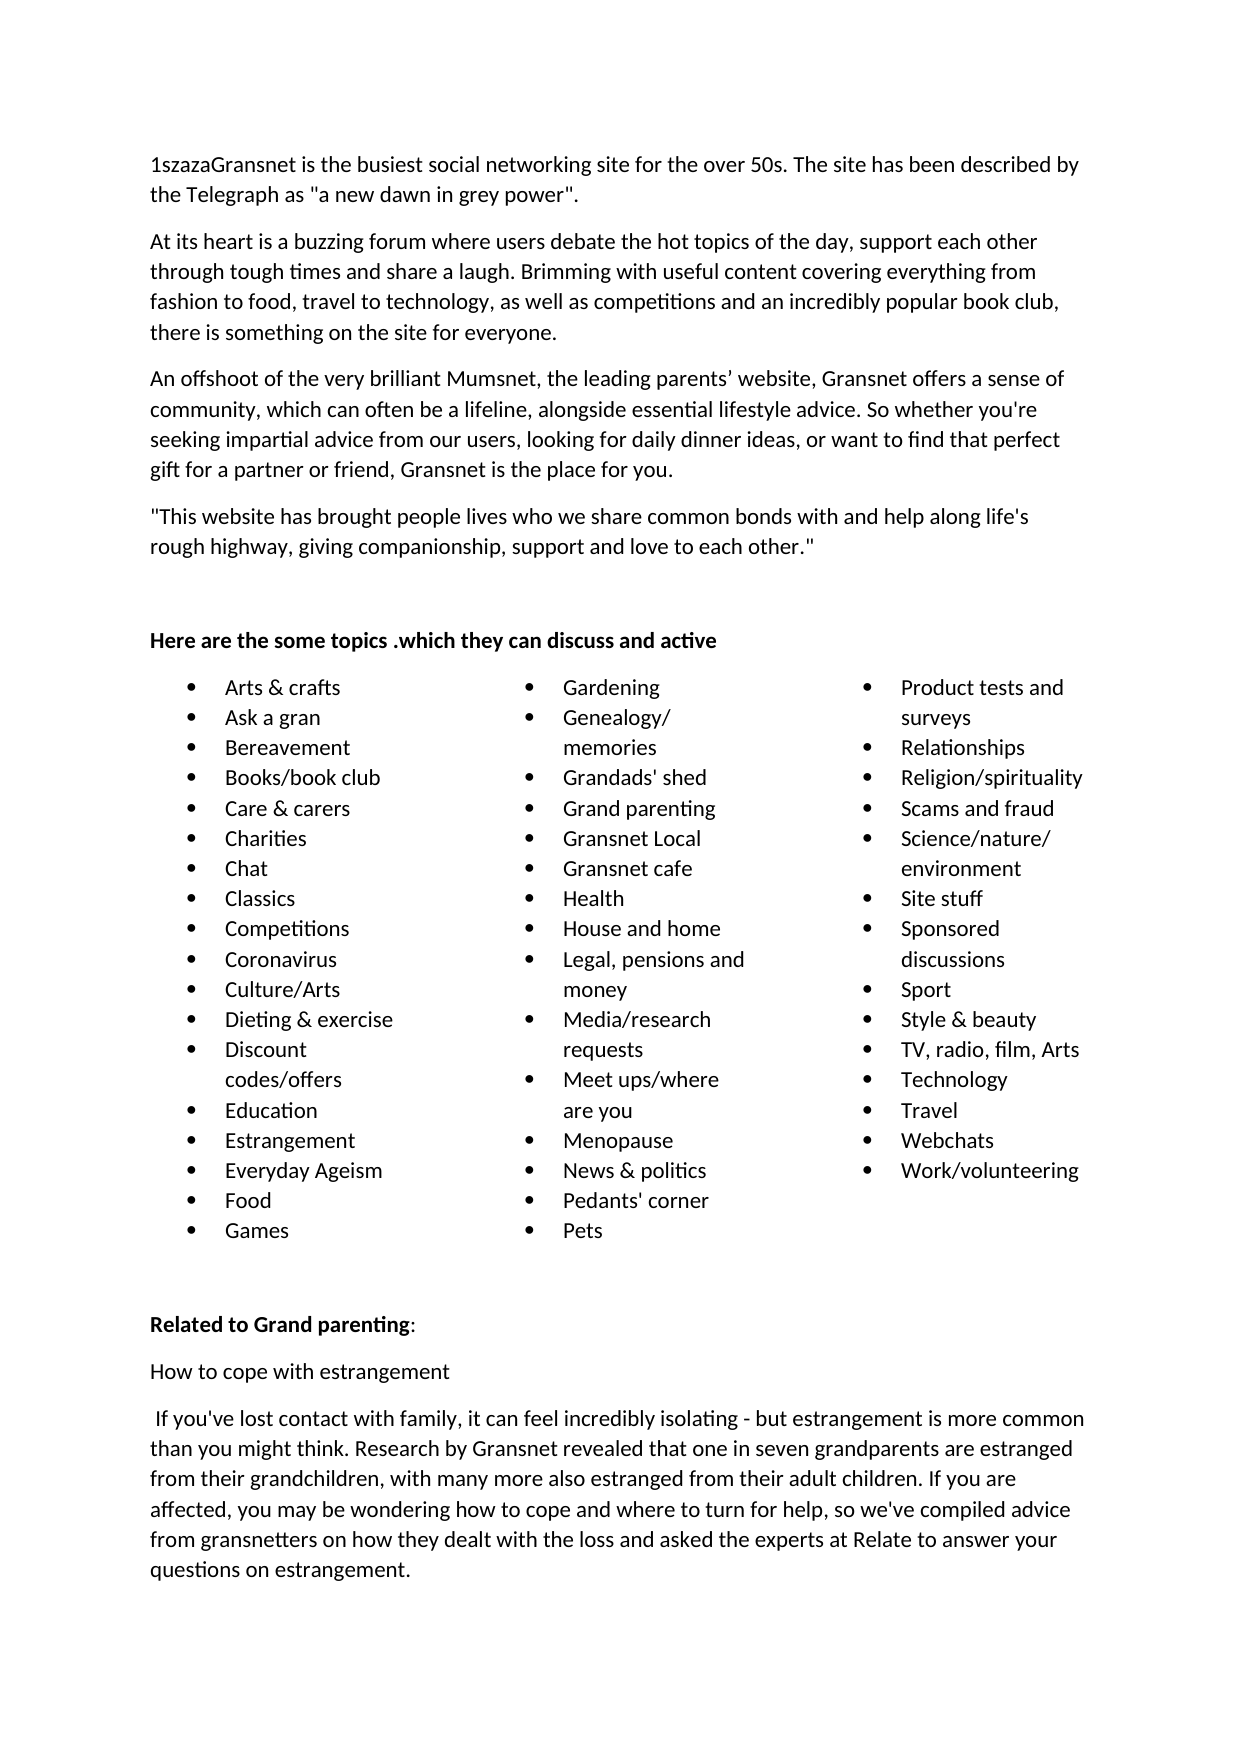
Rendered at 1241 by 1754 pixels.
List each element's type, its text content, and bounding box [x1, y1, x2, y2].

list Arts & crafts [187, 673, 414, 701]
list Site stuff [863, 884, 1090, 912]
list Culture/Arts [187, 975, 414, 1003]
text At its heart is a buzzing forum where users debate the hot topics of the day, support each other through tough times and share a laugh. Brimming with useful content covering everything from fashion to food, travel to technology, as well as competitions and an incredibly popular book club, there is something on the site for everyone. [150, 227, 1090, 346]
list Health [525, 884, 752, 912]
list Care & carers [187, 794, 414, 822]
list Games [187, 1217, 414, 1245]
list Religion/spirituality [863, 763, 1090, 792]
list Books/book club [187, 763, 414, 792]
list Everyday Ageism [187, 1156, 414, 1184]
list Pets [525, 1217, 752, 1245]
list Charities [187, 824, 414, 852]
list Technology [863, 1066, 1090, 1094]
list Classics [187, 884, 414, 912]
list Style & beauty [863, 1005, 1090, 1033]
list Menopause [525, 1126, 752, 1154]
list Competitions [187, 914, 414, 943]
list Travel [863, 1096, 1090, 1124]
list Bereavement [187, 733, 414, 761]
text An offshoot of the very brilliant Mumsnet, the leading parents’ website, Gransnet offers a sense of community, which can often be a lifeline, alongside essential lifestyle advice. So whether you're seeking impartial advice from our users, looking for daily dinner ideas, or want to find that perfect gift for a partner or friend, Gransnet is the place for you. [150, 364, 1090, 483]
text Here are the some topics .which they can discuss and active [150, 626, 1090, 654]
list Product tests and surveys [863, 673, 1090, 731]
list Genealogy/memories [525, 703, 752, 761]
list Chat [187, 854, 414, 882]
list Gransnet Local [525, 824, 752, 852]
text How to cope with estrangement [150, 1357, 1090, 1385]
list Grandads' shed [525, 763, 752, 792]
list Work/volunteering [863, 1156, 1090, 1184]
list Sponsored discussions [863, 914, 1090, 973]
text If you've lost contact with family, it can feel incredibly isolating - but estrangement is more common than you might think. Research by Gransnet revealed that one in seven grandparents are estranged from their grandchildren, with many more also estranged from their adult children. If you are affected, you may be wondering how to cope and where to turn for help, so we've compiled advice from gransnetters on how they dealt with the loss and asked the experts at Relate to answer your questions on estrangement. [150, 1404, 1090, 1583]
text "This website has brought people lives who we share common bonds with and help along life's rough highway, giving companionship, support and love to each other." [150, 502, 1090, 560]
list Discount codes/offers [187, 1035, 414, 1094]
list Gardening [525, 673, 752, 701]
list Grand parenting [525, 794, 752, 822]
list Estrangement [187, 1126, 414, 1154]
list Dieting & exercise [187, 1005, 414, 1033]
list House and home [525, 914, 752, 943]
text 1szazaGransnet is the busiest social networking site for the over 50s. The site has been described by the Telegraph as "a new dawn in grey power". [150, 150, 1090, 208]
list Food [187, 1186, 414, 1214]
list Gransnet cafe [525, 854, 752, 882]
list Education [187, 1096, 414, 1124]
list Legal, pensions and money [525, 945, 752, 1003]
list Relationships [863, 733, 1090, 761]
list Science/nature/environment [863, 824, 1090, 882]
list Coronavirus [187, 945, 414, 973]
list Webchats [863, 1126, 1090, 1154]
list Sport [863, 975, 1090, 1003]
list Scams and fraud [863, 794, 1090, 822]
list News & politics [525, 1156, 752, 1184]
list Meet ups/where are you [525, 1066, 752, 1124]
list Media/research requests [525, 1005, 752, 1063]
text Related to Grand parenting: [150, 1310, 1090, 1338]
list Pedants' corner [525, 1186, 752, 1214]
list TV, radio, film, Arts [863, 1035, 1090, 1063]
list Ask a gran [187, 703, 414, 731]
